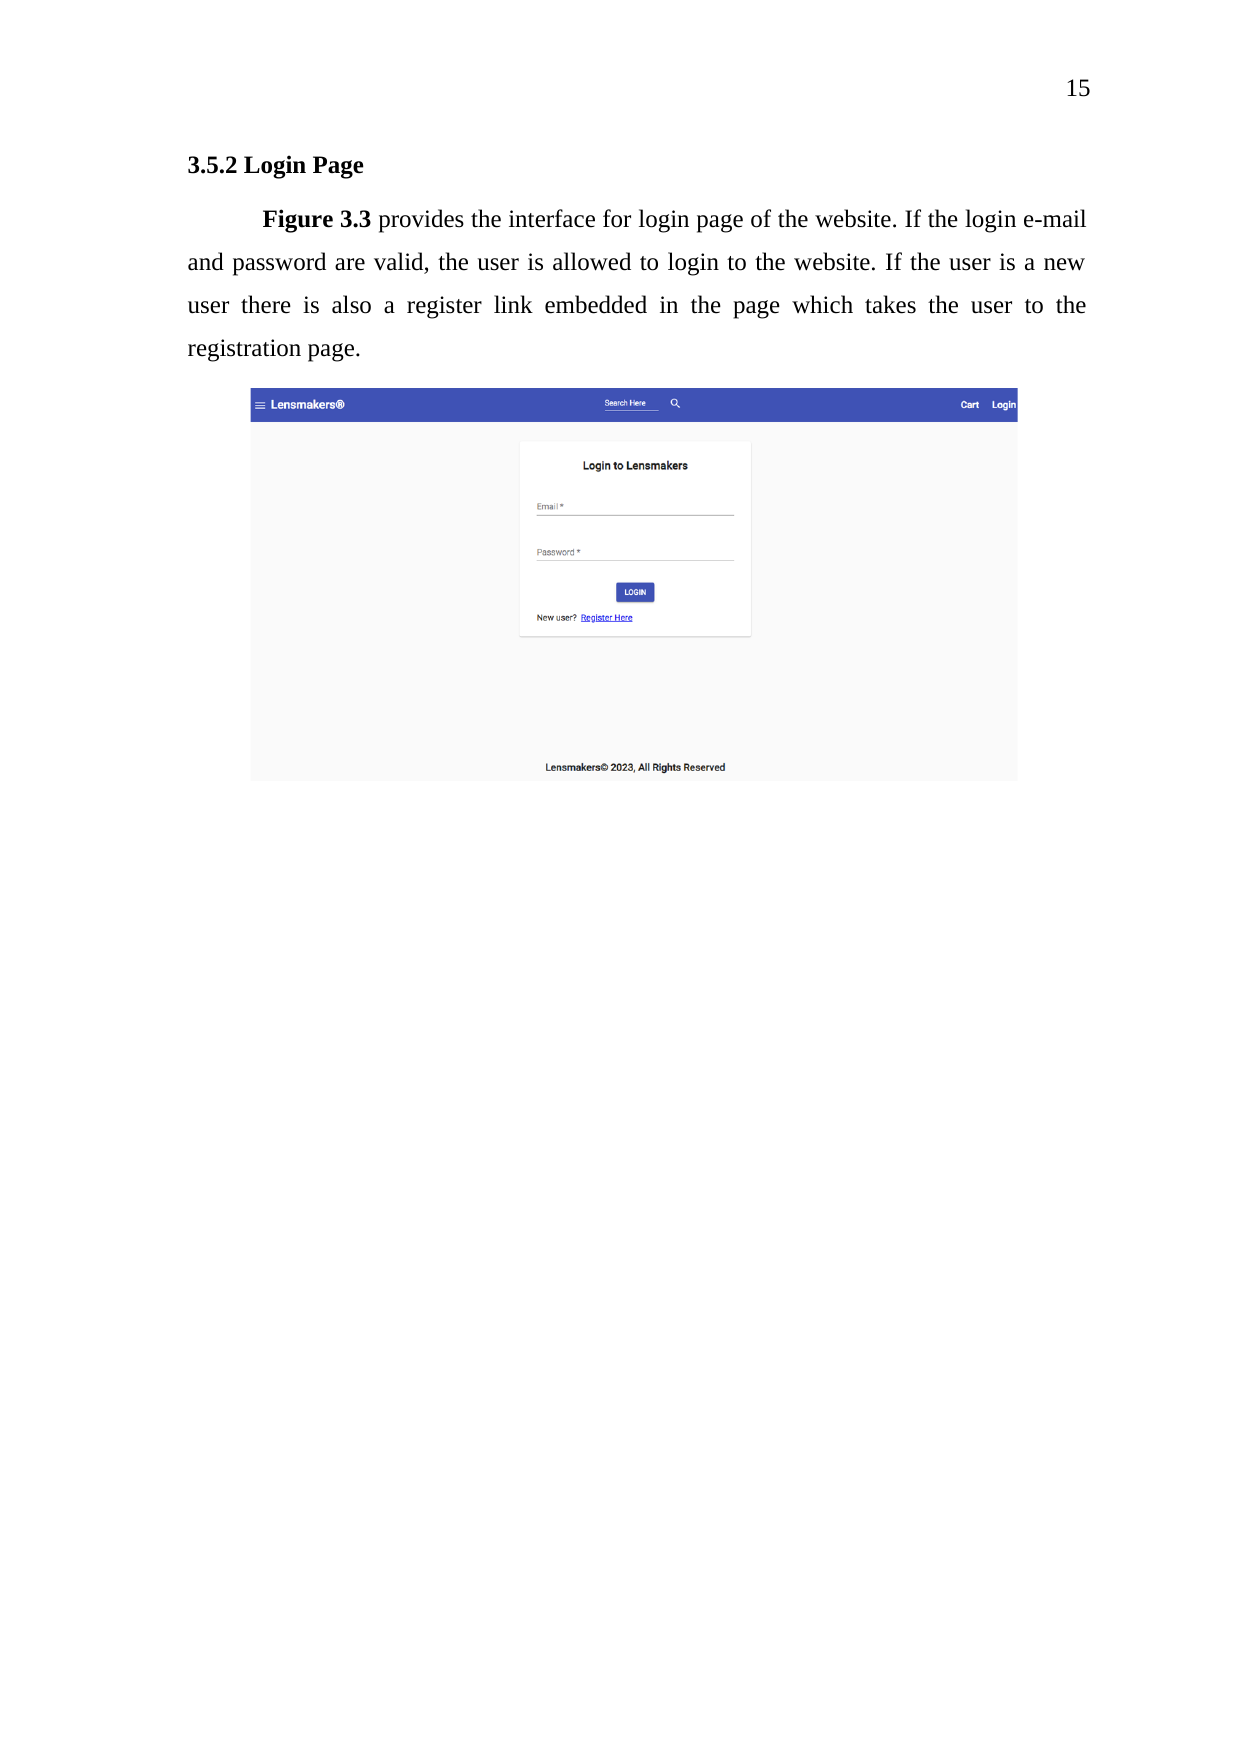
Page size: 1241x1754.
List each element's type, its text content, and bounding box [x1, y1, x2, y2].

text Figure 3.3 provides the interface for login page of the website. If the login e-mail and password are valid, the user is allowed to login to the website. If the user is a new user there is also a register link embedded in the page which takes the user to the registration page. [187, 204, 1088, 362]
text 3.5.2 Login Page [187, 150, 1088, 179]
picture [249, 388, 1018, 783]
